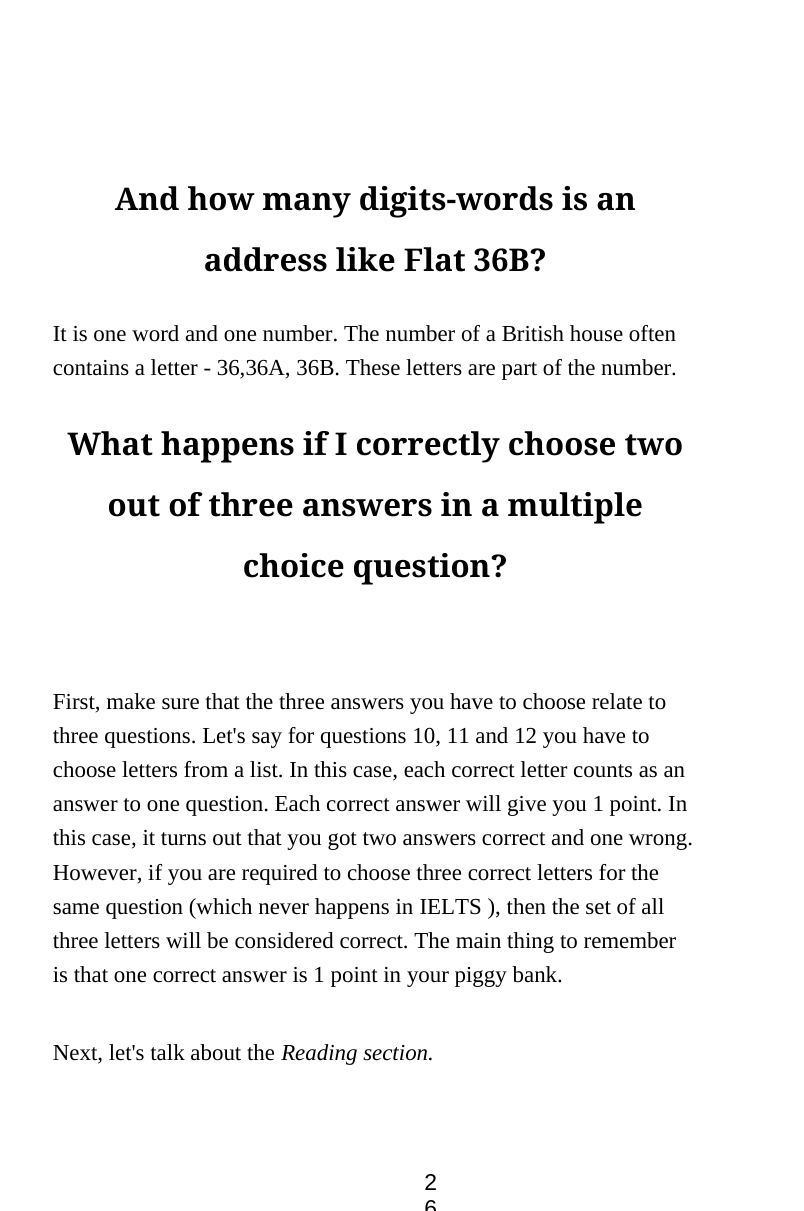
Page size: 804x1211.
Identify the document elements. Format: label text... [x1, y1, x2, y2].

text First, make sure that the three answers you have to choose relate to three questions. Let's say for questions 10, 11 and 12 you have to choose letters from a list. In this case, each correct letter counts as an answer to one question. Each correct answer will give you 1 point. In this case, it turns out that you got two answers correct and one wrong. However, if you are required to choose three correct letters for the same question (which never happens in IELTS ), then the set of all three letters will be considered correct. The main thing to remember is that one correct answer is 1 point in your piggy bank. [53, 688, 698, 987]
text It is one word and one number. The number of a British house often contains a letter - 36,36A, 36B. These letters are part of the number. [53, 320, 698, 381]
text Next, let's talk about the Reading section. [53, 1039, 698, 1065]
text And how many digits-words is an address like Flat 36B? [53, 177, 698, 281]
text What happens if I correctly choose two out of three answers in a multiple choice question? [53, 422, 698, 648]
